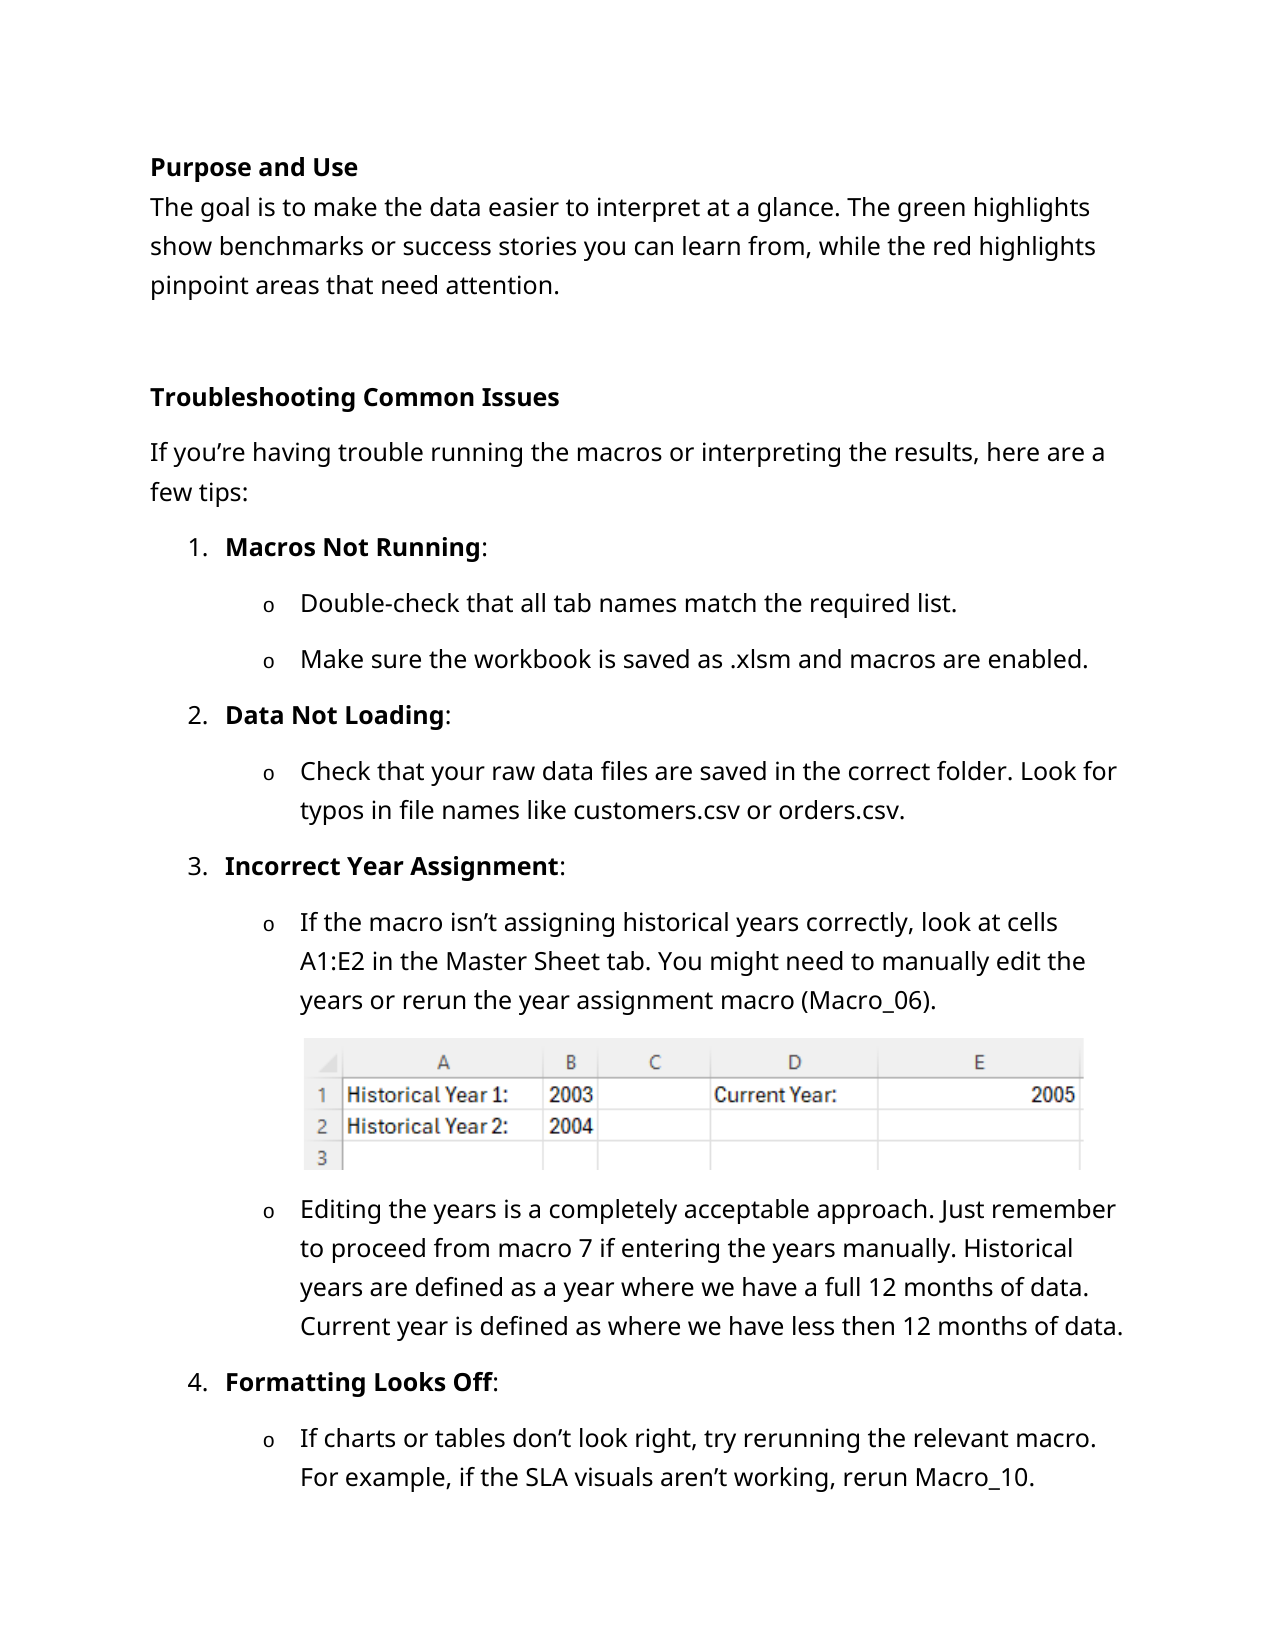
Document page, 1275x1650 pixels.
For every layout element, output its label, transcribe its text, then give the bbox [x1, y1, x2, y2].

list Check that your raw data files are saved in the correct folder. Look for typos in file names like customers.csv or orders.csv. [262, 753, 1125, 827]
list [262, 1421, 1125, 1494]
list Editing the years is a completely acceptable approach. Just remember to proceed from macro 7 if entering the years manually. Historical years are defined as a year where we have a full 12 months of data. Current year is defined as where we have less then 12 months of data. [262, 1191, 1125, 1343]
picture [303, 1038, 1084, 1170]
list Double-check that all tab names match the required list. [262, 586, 1125, 620]
list Incorrect Year Assignment: [187, 848, 1125, 882]
list Make sure the workbook is saved as .xlsm and macros are enabled. [262, 642, 1125, 676]
text If you’re having trouble running the macros or interpreting the results, here are a few tips: [150, 435, 1125, 508]
list If the macro isn’t assigning historical years correctly, look at cells A1:E2 in the Master Sheet tab. You might need to manually edit the years or rerun the year assignment macro (Macro_06). [262, 904, 1125, 1017]
list Data Not Loading: [187, 697, 1125, 732]
list Macros Not Running: [187, 530, 1125, 564]
text Troubleshooting Common Issues [150, 379, 1125, 413]
text Purpose and Use The goal is to make the data easier to interpret at a glance. The green highlights show benchmarks or success stories you can learn from, while the red highlights pinpoint areas that need attention. [150, 150, 1125, 302]
list Formatting Looks Off: [187, 1365, 1125, 1399]
